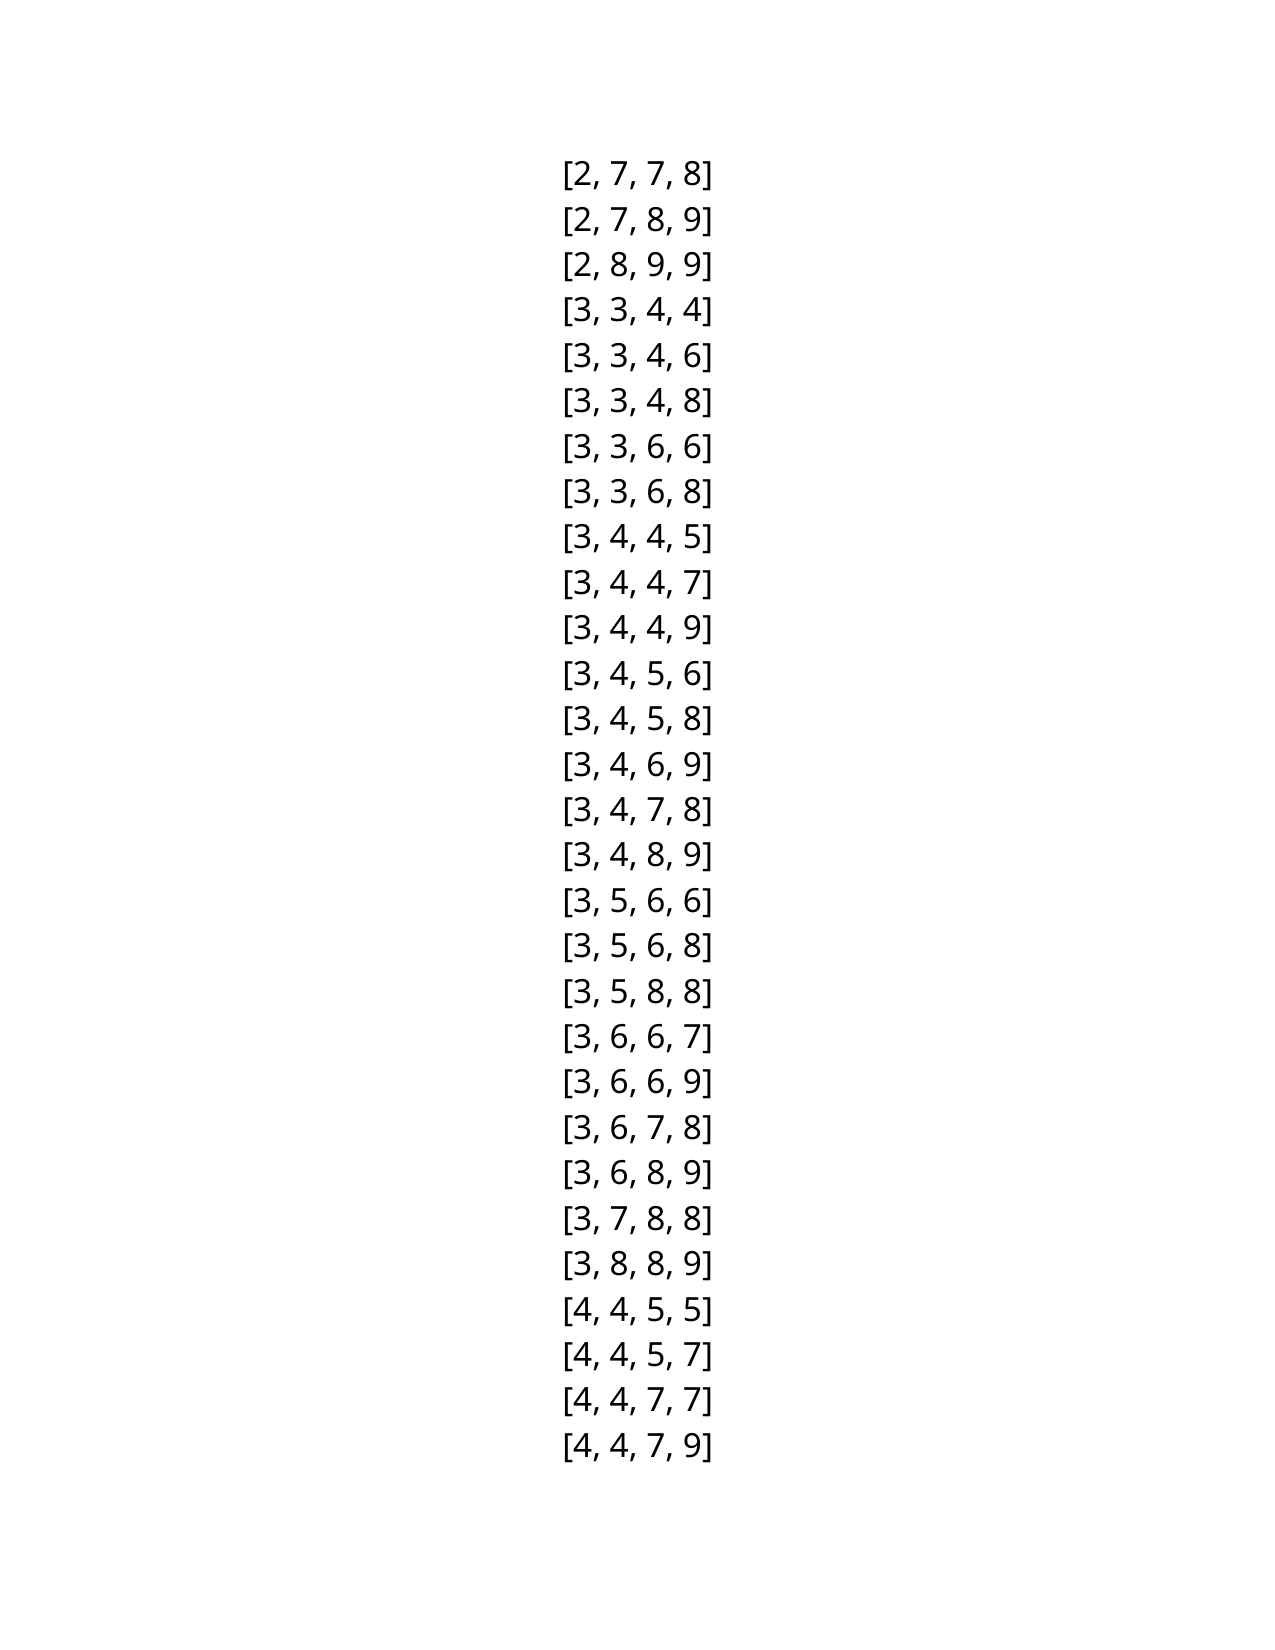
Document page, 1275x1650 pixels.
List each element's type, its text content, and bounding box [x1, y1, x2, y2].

text [3, 3, 4, 8] [150, 377, 1125, 422]
text [4, 4, 7, 9] [150, 1422, 1125, 1467]
text [3, 3, 4, 4] [150, 286, 1125, 332]
text [3, 5, 6, 8] [150, 922, 1125, 967]
text [2, 7, 7, 8] [150, 150, 1125, 195]
text [2, 8, 9, 9] [150, 241, 1125, 286]
text [3, 4, 7, 8] [150, 786, 1125, 831]
text [3, 6, 6, 9] [150, 1058, 1125, 1104]
text [3, 6, 6, 7] [150, 1013, 1125, 1058]
text [3, 4, 4, 9] [150, 604, 1125, 649]
text [3, 4, 6, 9] [150, 740, 1125, 786]
text [4, 4, 5, 5] [150, 1285, 1125, 1331]
text [3, 3, 6, 8] [150, 468, 1125, 513]
text [3, 4, 4, 5] [150, 513, 1125, 559]
text [3, 5, 8, 8] [150, 967, 1125, 1013]
text [3, 4, 4, 7] [150, 559, 1125, 604]
text [3, 3, 4, 6] [150, 332, 1125, 377]
text [2, 7, 8, 9] [150, 195, 1125, 241]
text [3, 6, 8, 9] [150, 1149, 1125, 1194]
text [3, 4, 8, 9] [150, 831, 1125, 877]
text [4, 4, 7, 7] [150, 1376, 1125, 1422]
text [3, 8, 8, 9] [150, 1240, 1125, 1285]
text [3, 7, 8, 8] [150, 1194, 1125, 1240]
text [3, 3, 6, 6] [150, 422, 1125, 468]
text [3, 4, 5, 8] [150, 695, 1125, 740]
text [3, 4, 5, 6] [150, 649, 1125, 695]
text [4, 4, 5, 7] [150, 1331, 1125, 1376]
text [3, 6, 7, 8] [150, 1104, 1125, 1149]
text [3, 5, 6, 6] [150, 877, 1125, 922]
